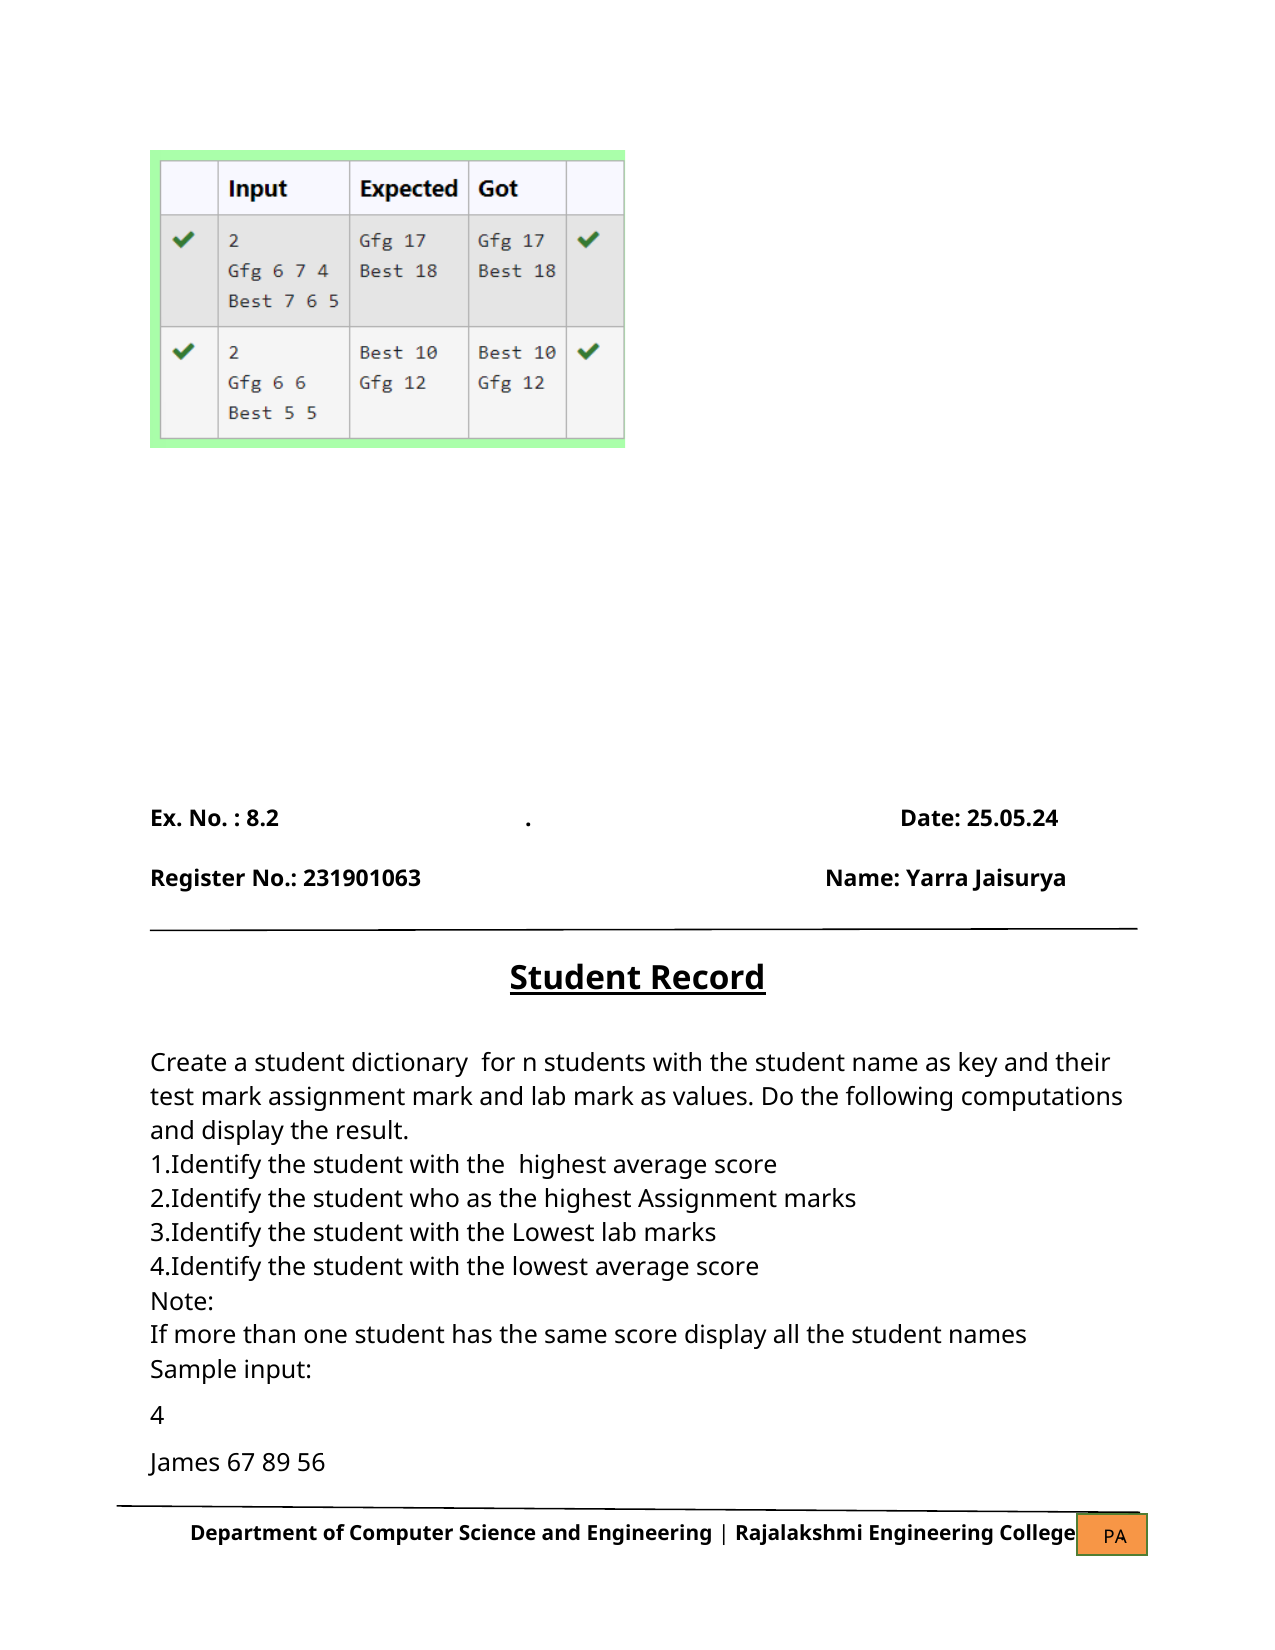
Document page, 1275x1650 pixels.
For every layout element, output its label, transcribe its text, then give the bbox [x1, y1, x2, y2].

text Sample input: [150, 1351, 1125, 1385]
text 4 [150, 1398, 1125, 1432]
text 1.Identify the student with the highest average score [150, 1147, 1125, 1181]
text If more than one student has the same score display all the student names [150, 1317, 1125, 1351]
text 3.Identify the student with the Lowest lab marks [150, 1215, 1125, 1249]
text James 67 89 56 [150, 1444, 1125, 1478]
text 2.Identify the student who as the highest Assignment marks [150, 1181, 1125, 1215]
text Student Record [150, 954, 1125, 999]
text 4.Identify the student with the lowest average score [150, 1249, 1125, 1283]
text Note: [150, 1283, 1125, 1317]
text Register No.: 231901063 Name: Yarra Jaisurya [150, 862, 1125, 893]
picture [150, 150, 625, 448]
text Create a student dictionary for n students with the student name as key and their test mark assignment mark and lab mark as values. Do the following computations and display the result. [150, 1045, 1125, 1147]
text Ex. No. : 8.2 . Date: 25.05.24 [150, 802, 1125, 833]
